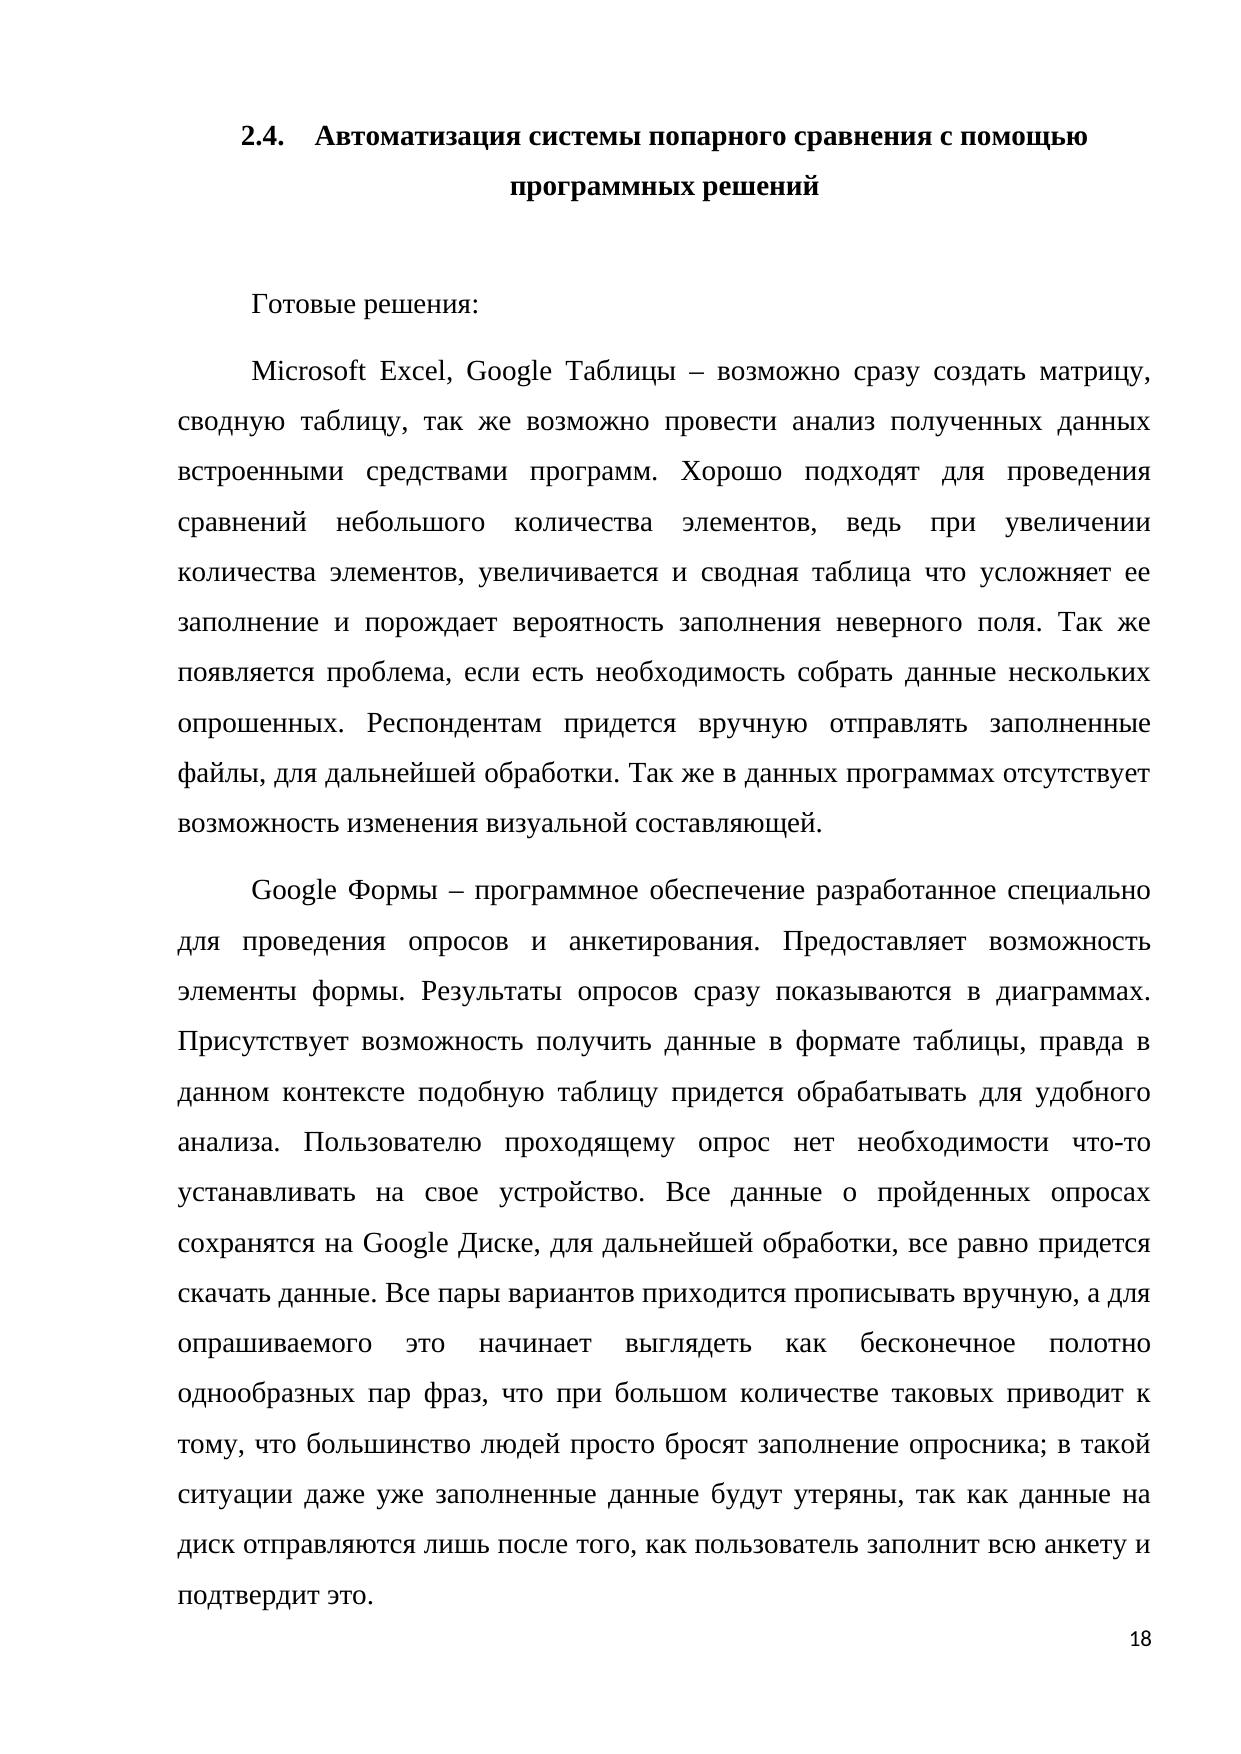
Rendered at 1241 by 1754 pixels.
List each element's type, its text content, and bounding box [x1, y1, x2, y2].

text 2.4. Автоматизация системы попарного сравнения с помощью программных решений [177, 118, 1152, 202]
text Microsoft Excel, Google Таблицы – возможно сразу создать матрицу, сводную таблицу, так же возможно провести анализ полученных данных встроенными средствами программ. Хорошо подходят для проведения сравнений небольшого количества элементов, ведь при увеличении количества элементов, увеличивается и сводная таблица что усложняет ее заполнение и порождает вероятность заполнения неверного поля. Так же появляется проблема, если есть необходимость собрать данные нескольких опрошенных. Респондентам придется вручную отправлять заполненные файлы, для дальнейшей обработки. Так же в данных программах отсутствует возможность изменения визуальной составляющей. [177, 353, 1152, 839]
text Google Формы – программное обеспечение разработанное специально для проведения опросов и анкетирования. Предоставляет возможность элементы формы. Результаты опросов сразу показываются в диаграммах. Присутствует возможность получить данные в формате таблицы, правда в данном контексте подобную таблицу придется обрабатывать для удобного анализа. Пользователю проходящему опрос нет необходимости что-то устанавливать на свое устройство. Все данные о пройденных опросах сохранятся на Google Диске, для дальнейшей обработки, все равно придется скачать данные. Все пары вариантов приходится прописывать вручную, а для опрашиваемого это начинает выглядеть как бесконечное полотно однообразных пар фраз, что при большом количестве таковых приводит к тому, что большинство людей просто бросят заполнение опросника; в такой ситуации даже уже заполненные данные будут утеряны, так как данные на диск отправляются лишь после того, как пользователь заполнит всю анкету и подтвердит это. [177, 872, 1152, 1610]
text Готовые решения: [177, 286, 1152, 319]
